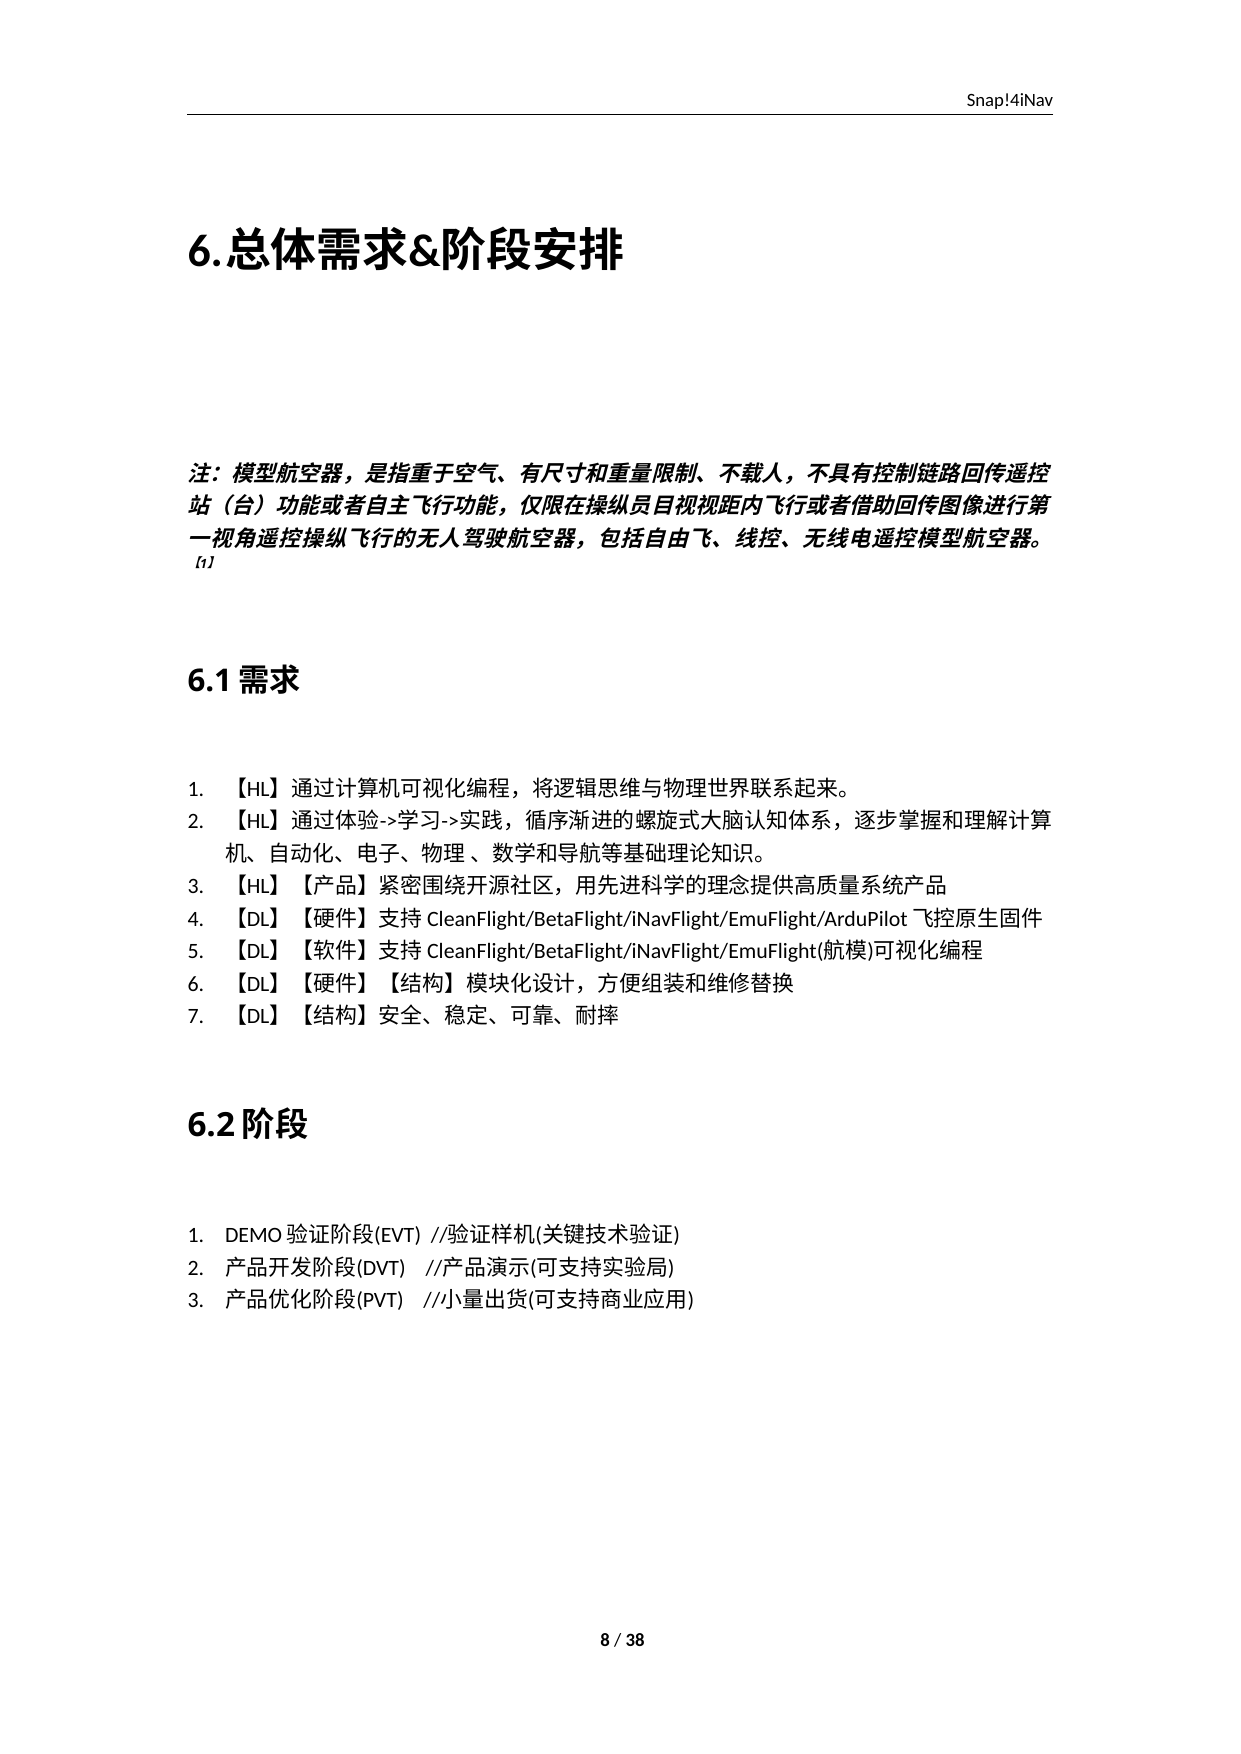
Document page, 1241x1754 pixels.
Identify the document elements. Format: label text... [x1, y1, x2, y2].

list 【HL】通过体验->学习->实践，循序渐进的螺旋式大脑认知体系，逐步掌握和理解计算机、自动化、电子、物理 、数学和导航等基础理论知识。 [187, 803, 1053, 868]
list 【DL】【软件】支持CleanFlight/BetaFlight/iNavFlight/EmuFlight(航模)可视化编程 [187, 933, 1053, 965]
list 【HL】【产品】紧密围绕开源社区，用先进科学的理念提供高质量系统产品 [187, 868, 1053, 900]
text 注：模型航空器，是指重于空气、有尺寸和重量限制、不载人，不具有控制链路回传遥控站（台）功能或者自主飞行功能，仅限在操纵员目视视距内飞行或者借助回传图像进行第一视角遥控操纵飞行的无人驾驶航空器，包括自由飞、线控、无线电遥控模型航空器。【1】 [187, 455, 1053, 585]
list DEMO验证阶段(EVT) //验证样机(关键技术验证) [187, 1217, 1053, 1249]
list 产品优化阶段(PVT) //小量出货(可支持商业应用) [187, 1282, 1053, 1314]
list 【HL】通过计算机可视化编程，将逻辑思维与物理世界联系起来。 [187, 770, 1053, 803]
list 产品开发阶段(DVT) //产品演示(可支持实验局) [187, 1249, 1053, 1282]
list 【DL】【结构】安全、稳定、可靠、耐摔 [187, 998, 1053, 1030]
subtitle 6.1需求 [187, 645, 1053, 710]
subtitle 6.2阶段 [187, 1090, 1053, 1155]
list 【DL】【硬件】支持CleanFlight/BetaFlight/iNavFlight/EmuFlight/ArduPilot飞控原生固件 [187, 900, 1053, 933]
subtitle 总体需求&阶段安排 [187, 197, 1053, 295]
list 【DL】【硬件】【结构】模块化设计，方便组装和维修替换 [187, 965, 1053, 998]
